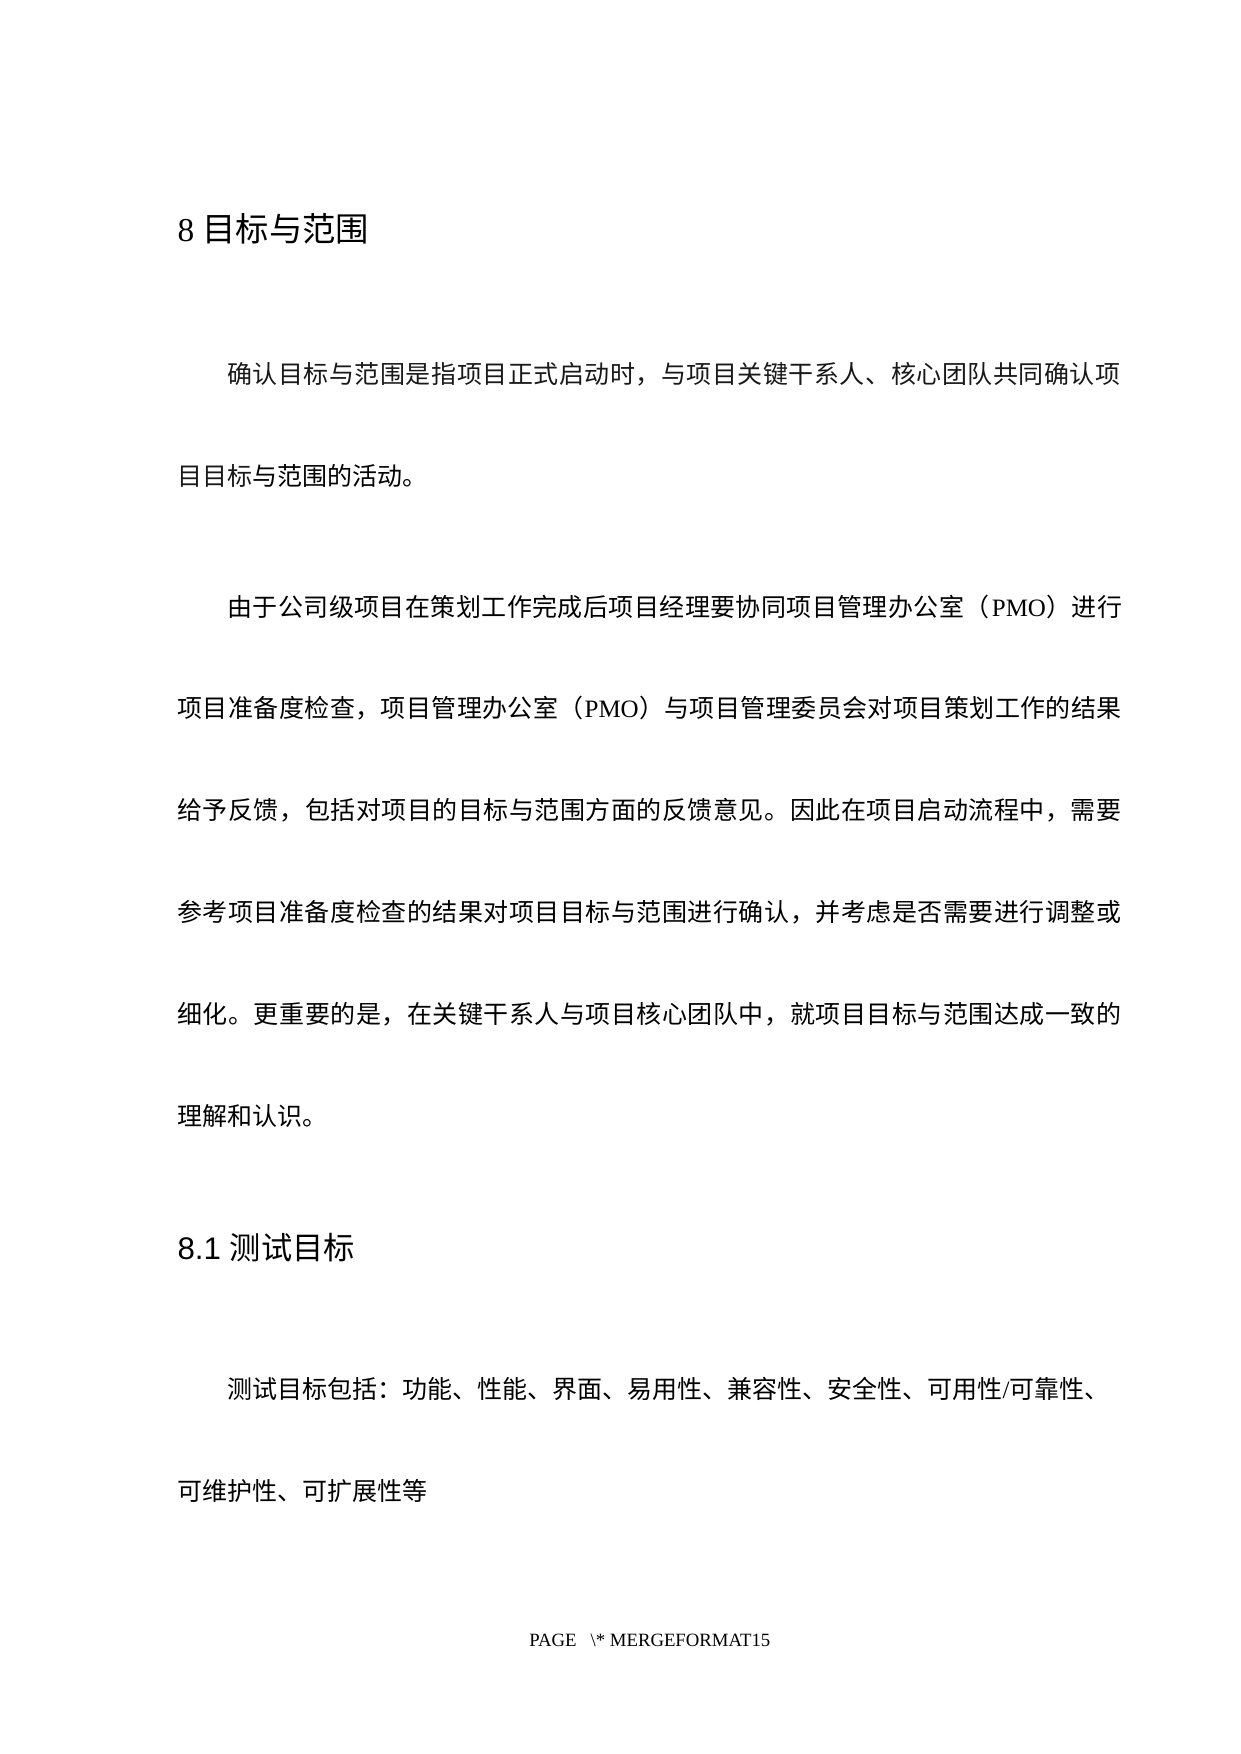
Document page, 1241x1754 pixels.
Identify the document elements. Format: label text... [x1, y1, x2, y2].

subtitle 8.1 测试目标 [177, 1212, 1122, 1279]
text 由于公司级项目在策划工作完成后项目经理要协同项目管理办公室（PMO）进行项目准备度检查，项目管理办公室（PMO）与项目管理委员会对项目策划工作的结果给予反馈，包括对项目的目标与范围方面的反馈意见。因此在项目启动流程中，需要参考项目准备度检查的结果对项目目标与范围进行确认，并考虑是否需要进行调整或细化。更重要的是，在关键干系人与项目核心团队中，就项目目标与范围达成一致的理解和认识。 [177, 571, 1122, 1148]
subtitle 8 目标与范围 [177, 193, 1122, 261]
text 测试目标包括：功能、性能、界面、易用性、兼容性、安全性、可用性/可靠性、可维护性、可扩展性等 [177, 1354, 1122, 1524]
text 确认目标与范围是指项目正式启动时，与项目关键干系人、核心团队共同确认项目目标与范围的活动。 [177, 338, 1122, 508]
